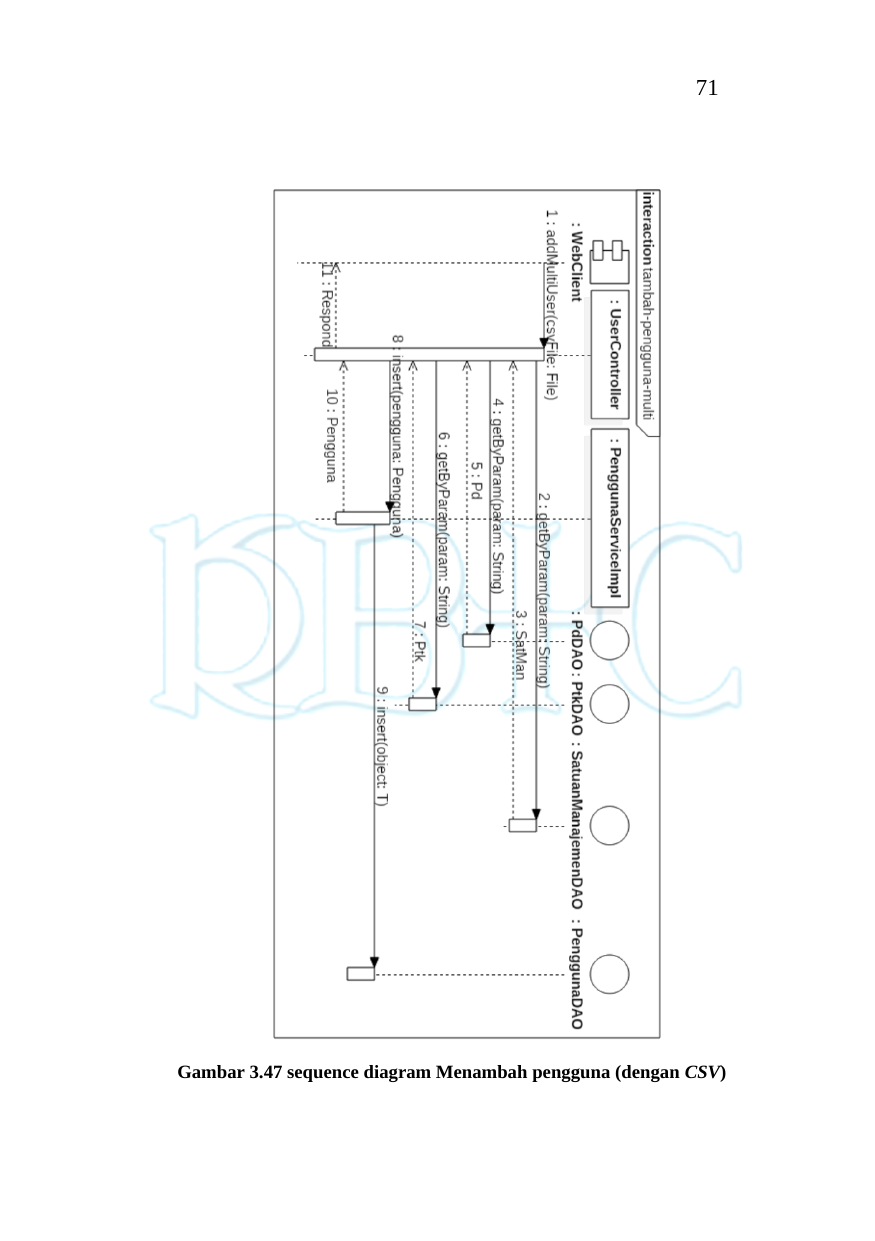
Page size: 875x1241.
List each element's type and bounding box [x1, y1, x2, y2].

picture [236, 182, 668, 1075]
